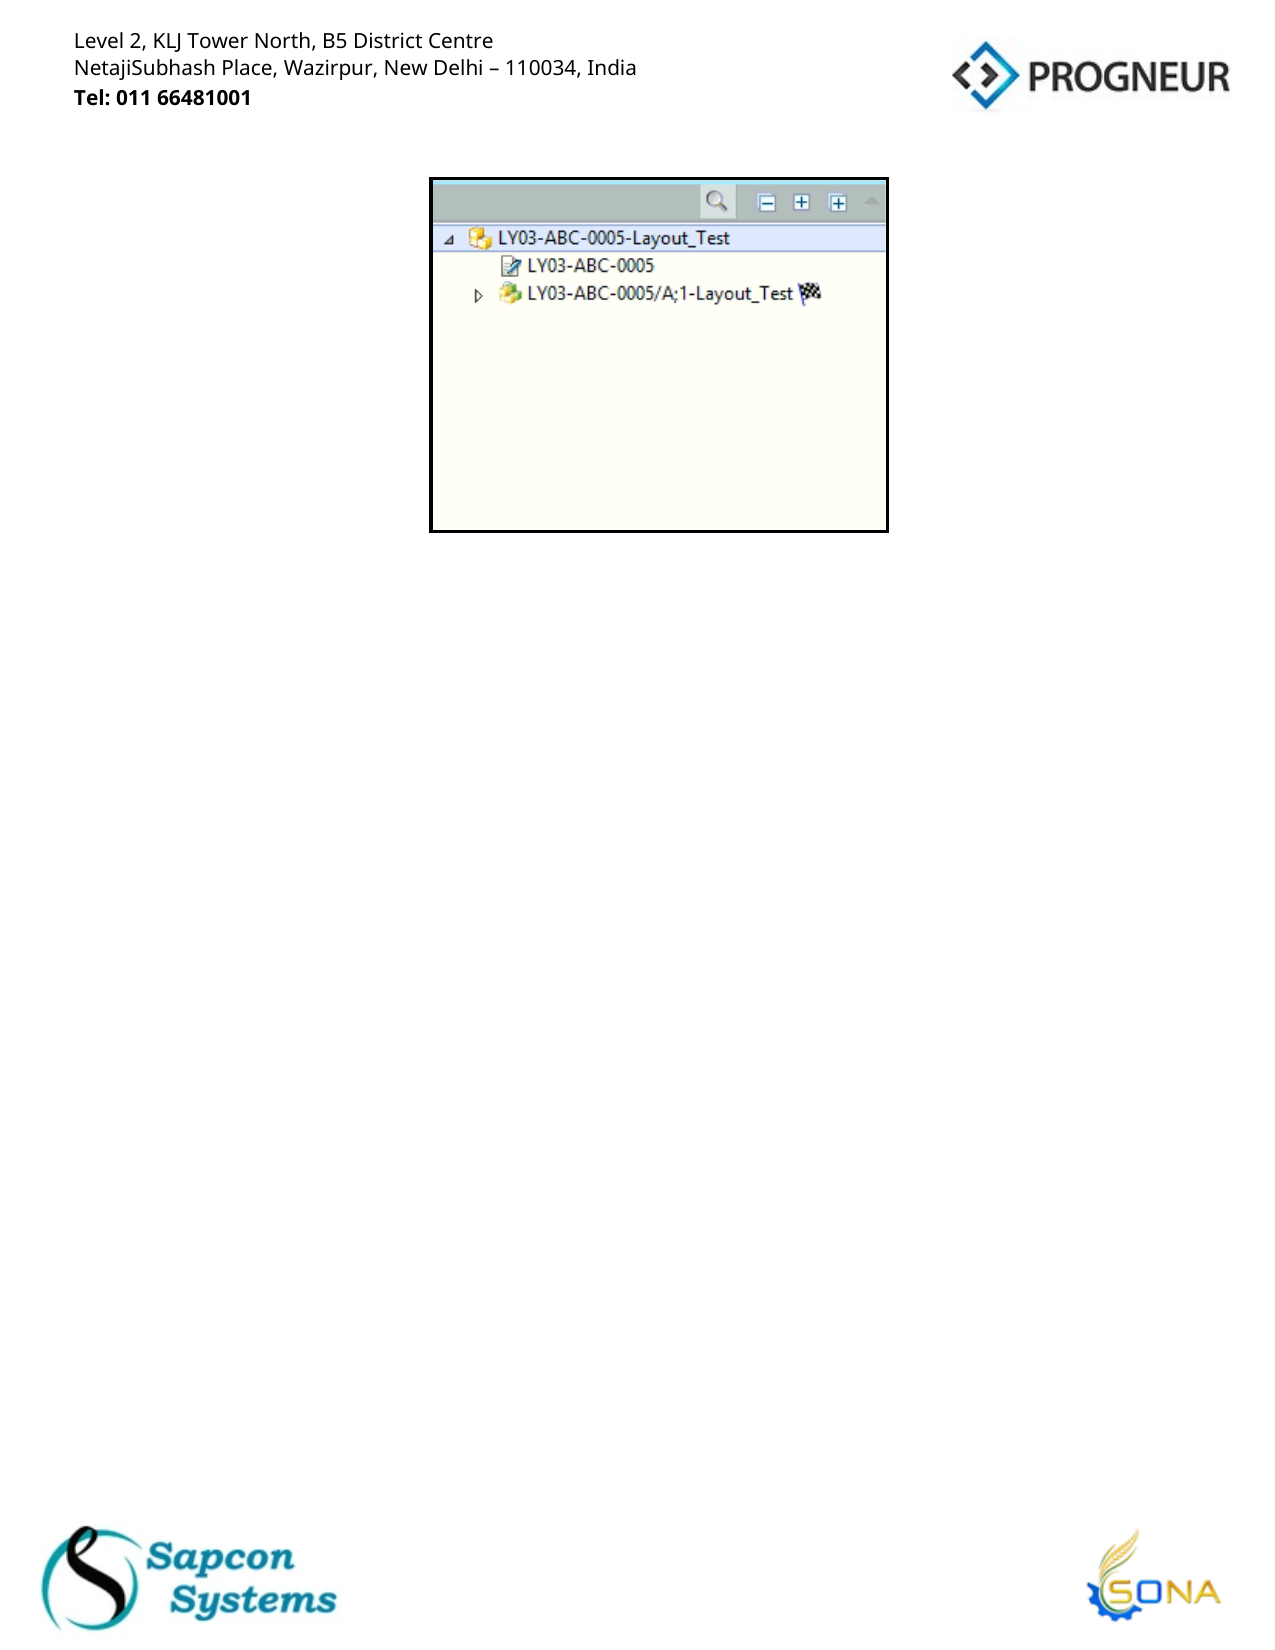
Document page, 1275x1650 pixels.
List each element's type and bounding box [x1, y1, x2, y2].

picture [951, 37, 1233, 113]
picture [29, 1517, 352, 1643]
picture [433, 180, 886, 530]
picture [1077, 1525, 1233, 1632]
